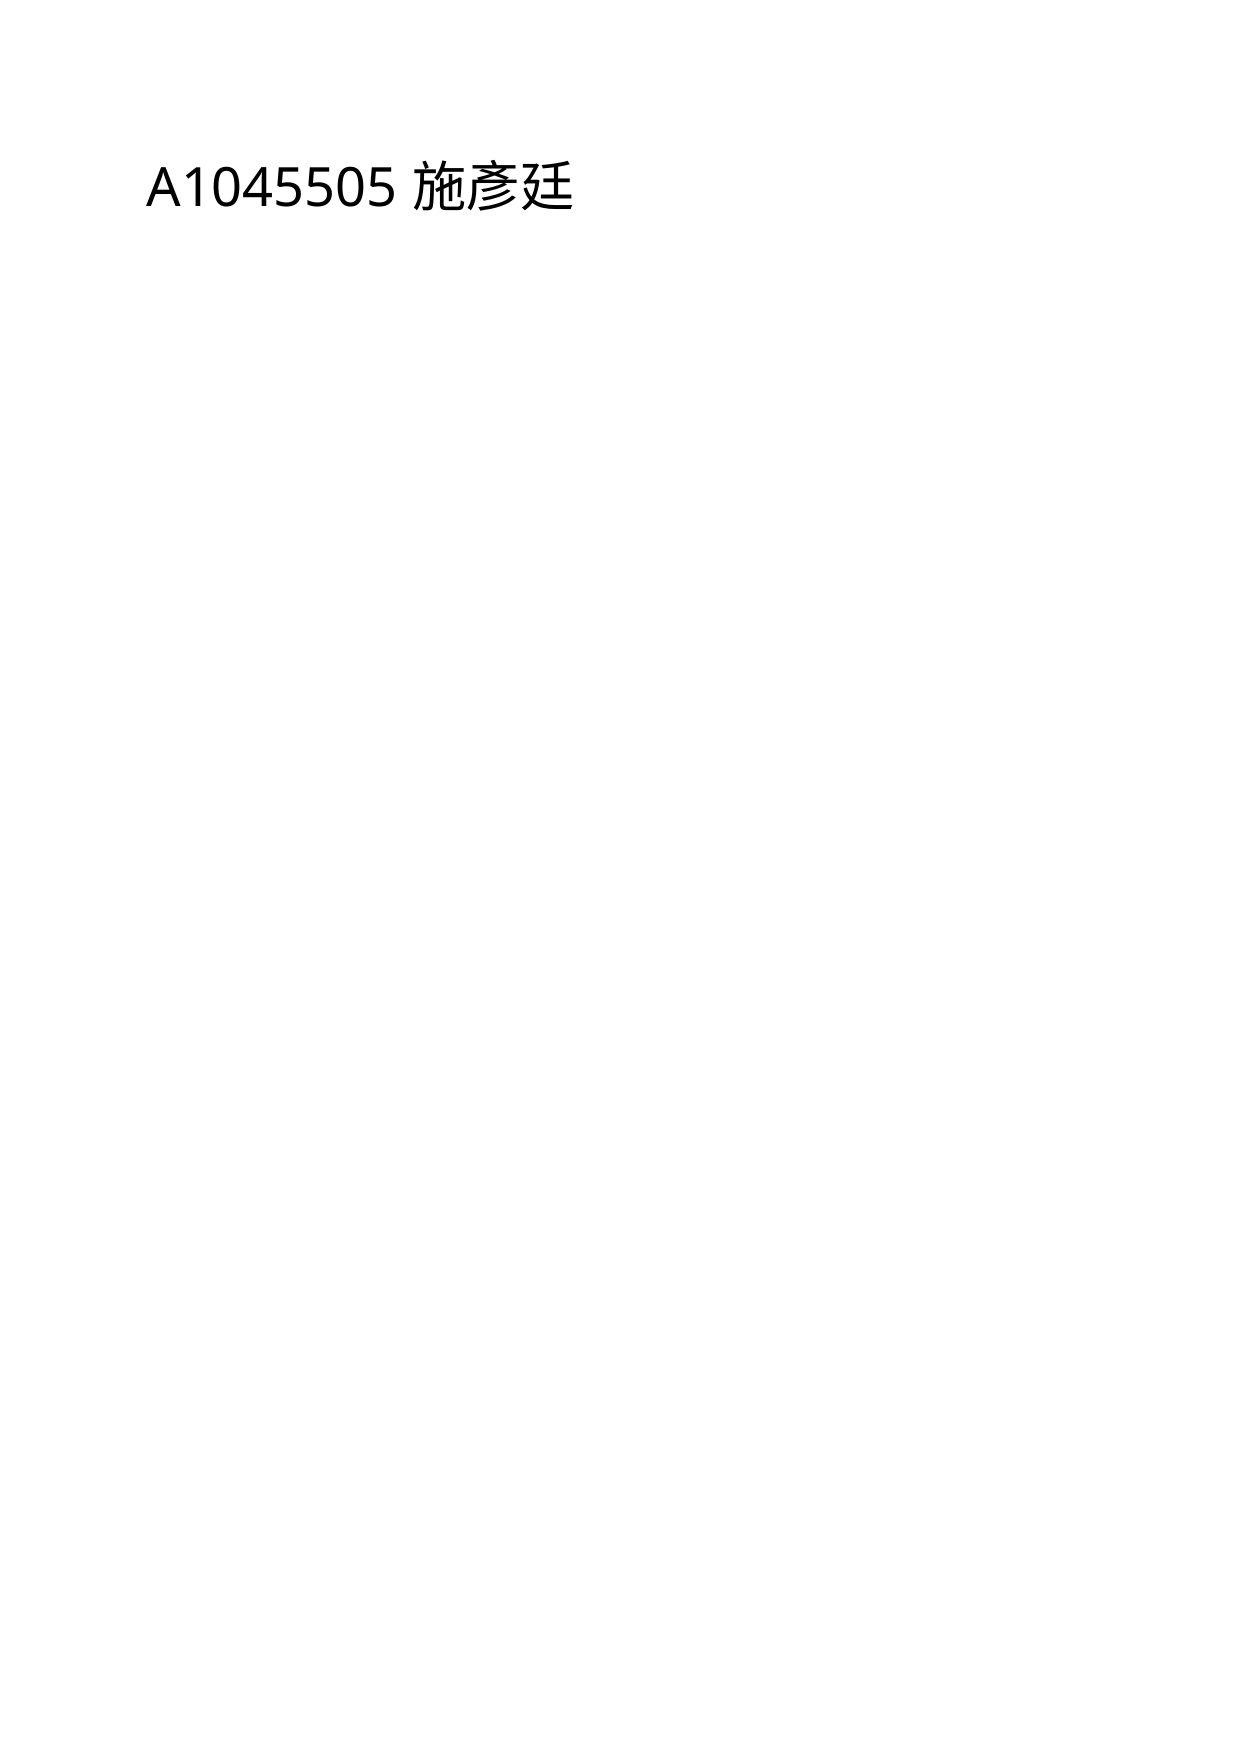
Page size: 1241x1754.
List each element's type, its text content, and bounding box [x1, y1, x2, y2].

text A1045505 施彥廷 [118, 127, 1122, 239]
